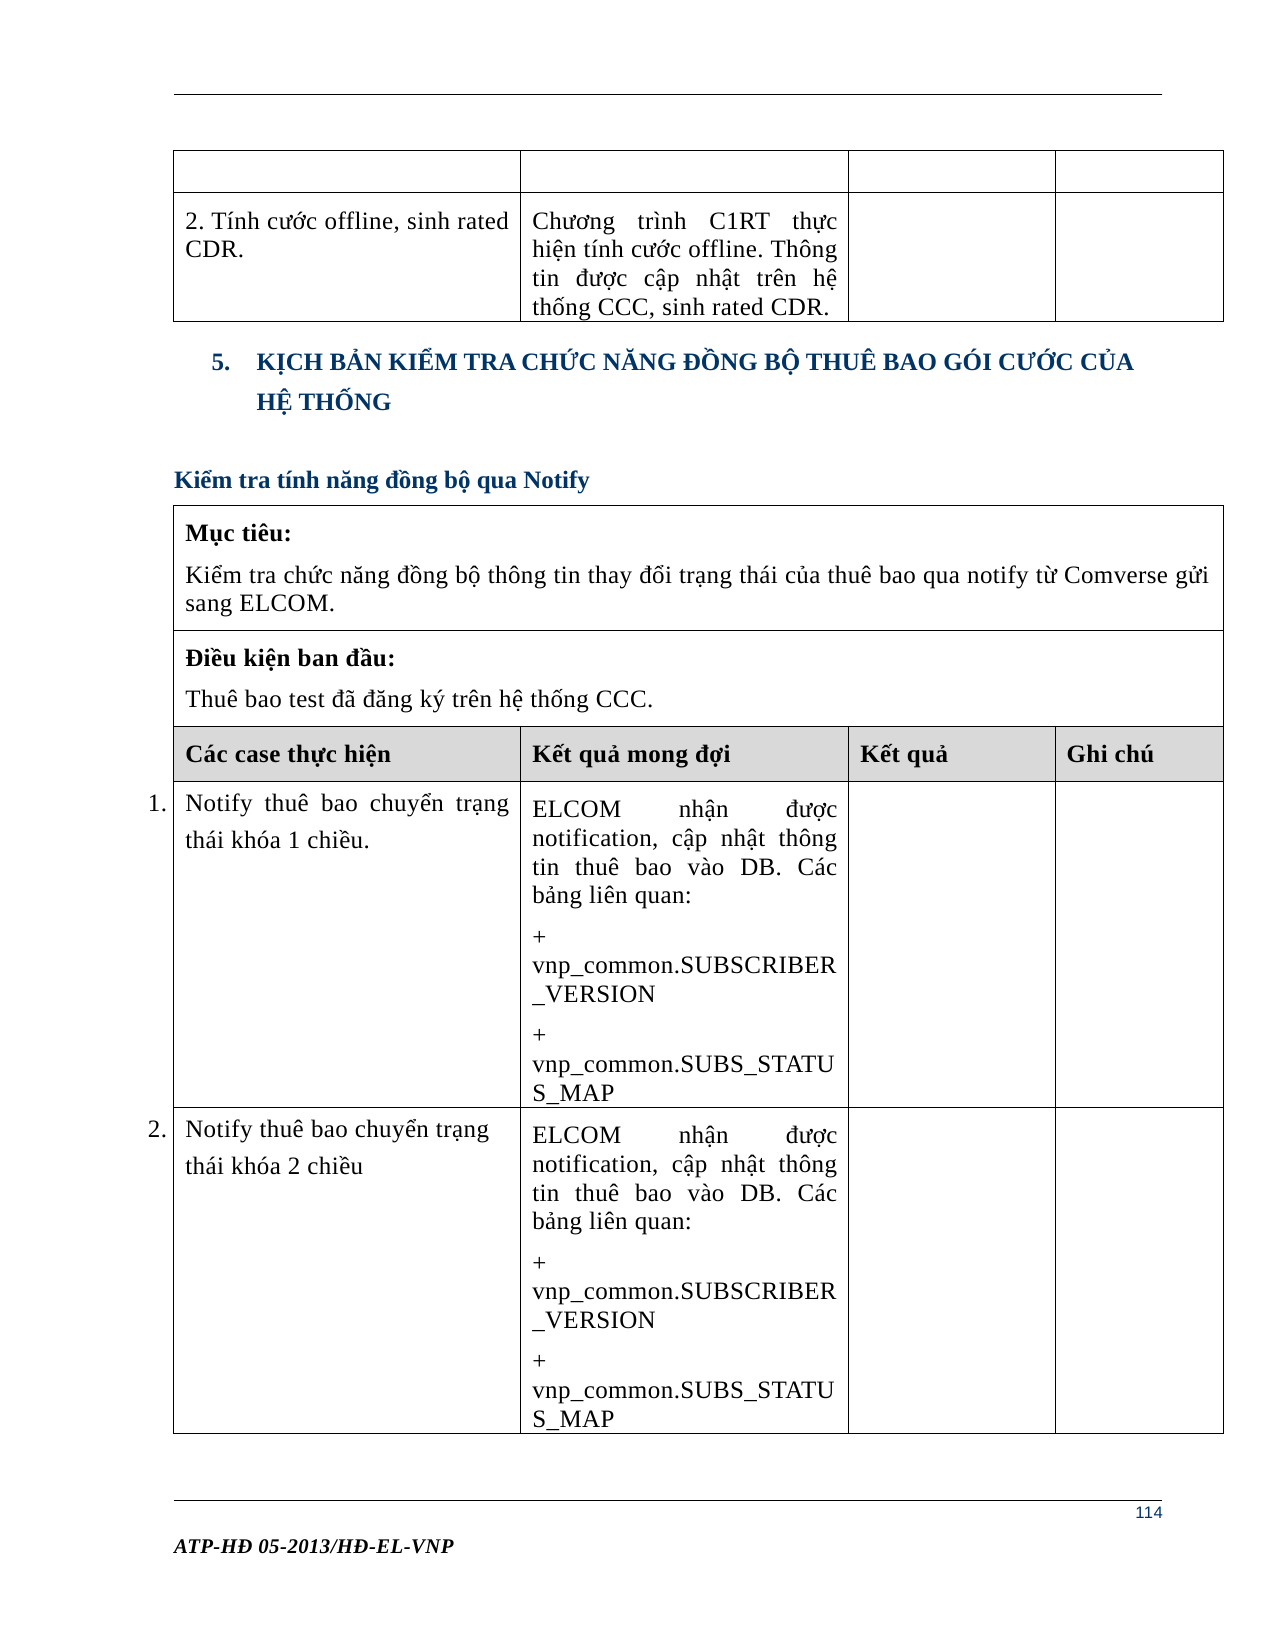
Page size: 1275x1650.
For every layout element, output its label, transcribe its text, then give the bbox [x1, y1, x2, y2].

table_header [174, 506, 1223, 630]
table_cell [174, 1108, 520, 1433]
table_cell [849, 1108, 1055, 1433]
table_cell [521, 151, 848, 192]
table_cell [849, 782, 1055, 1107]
subtitle KỊCH BẢN KIỂM TRA CHỨC NĂNG ĐỒNG BỘ THUÊ BAO GÓI CƯỚC CỦA HỆ THỐNG [211, 347, 1162, 416]
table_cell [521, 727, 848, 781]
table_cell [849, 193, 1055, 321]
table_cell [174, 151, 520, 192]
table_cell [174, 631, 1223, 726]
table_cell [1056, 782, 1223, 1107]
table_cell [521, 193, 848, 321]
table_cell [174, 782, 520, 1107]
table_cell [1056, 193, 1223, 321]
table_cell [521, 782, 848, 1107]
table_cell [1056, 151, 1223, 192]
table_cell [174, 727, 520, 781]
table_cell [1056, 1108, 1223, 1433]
subtitle Kiểm tra tính năng đồng bộ qua Notify [174, 465, 1162, 493]
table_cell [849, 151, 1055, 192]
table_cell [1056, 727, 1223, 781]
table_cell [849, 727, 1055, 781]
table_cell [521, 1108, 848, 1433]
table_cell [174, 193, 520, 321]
